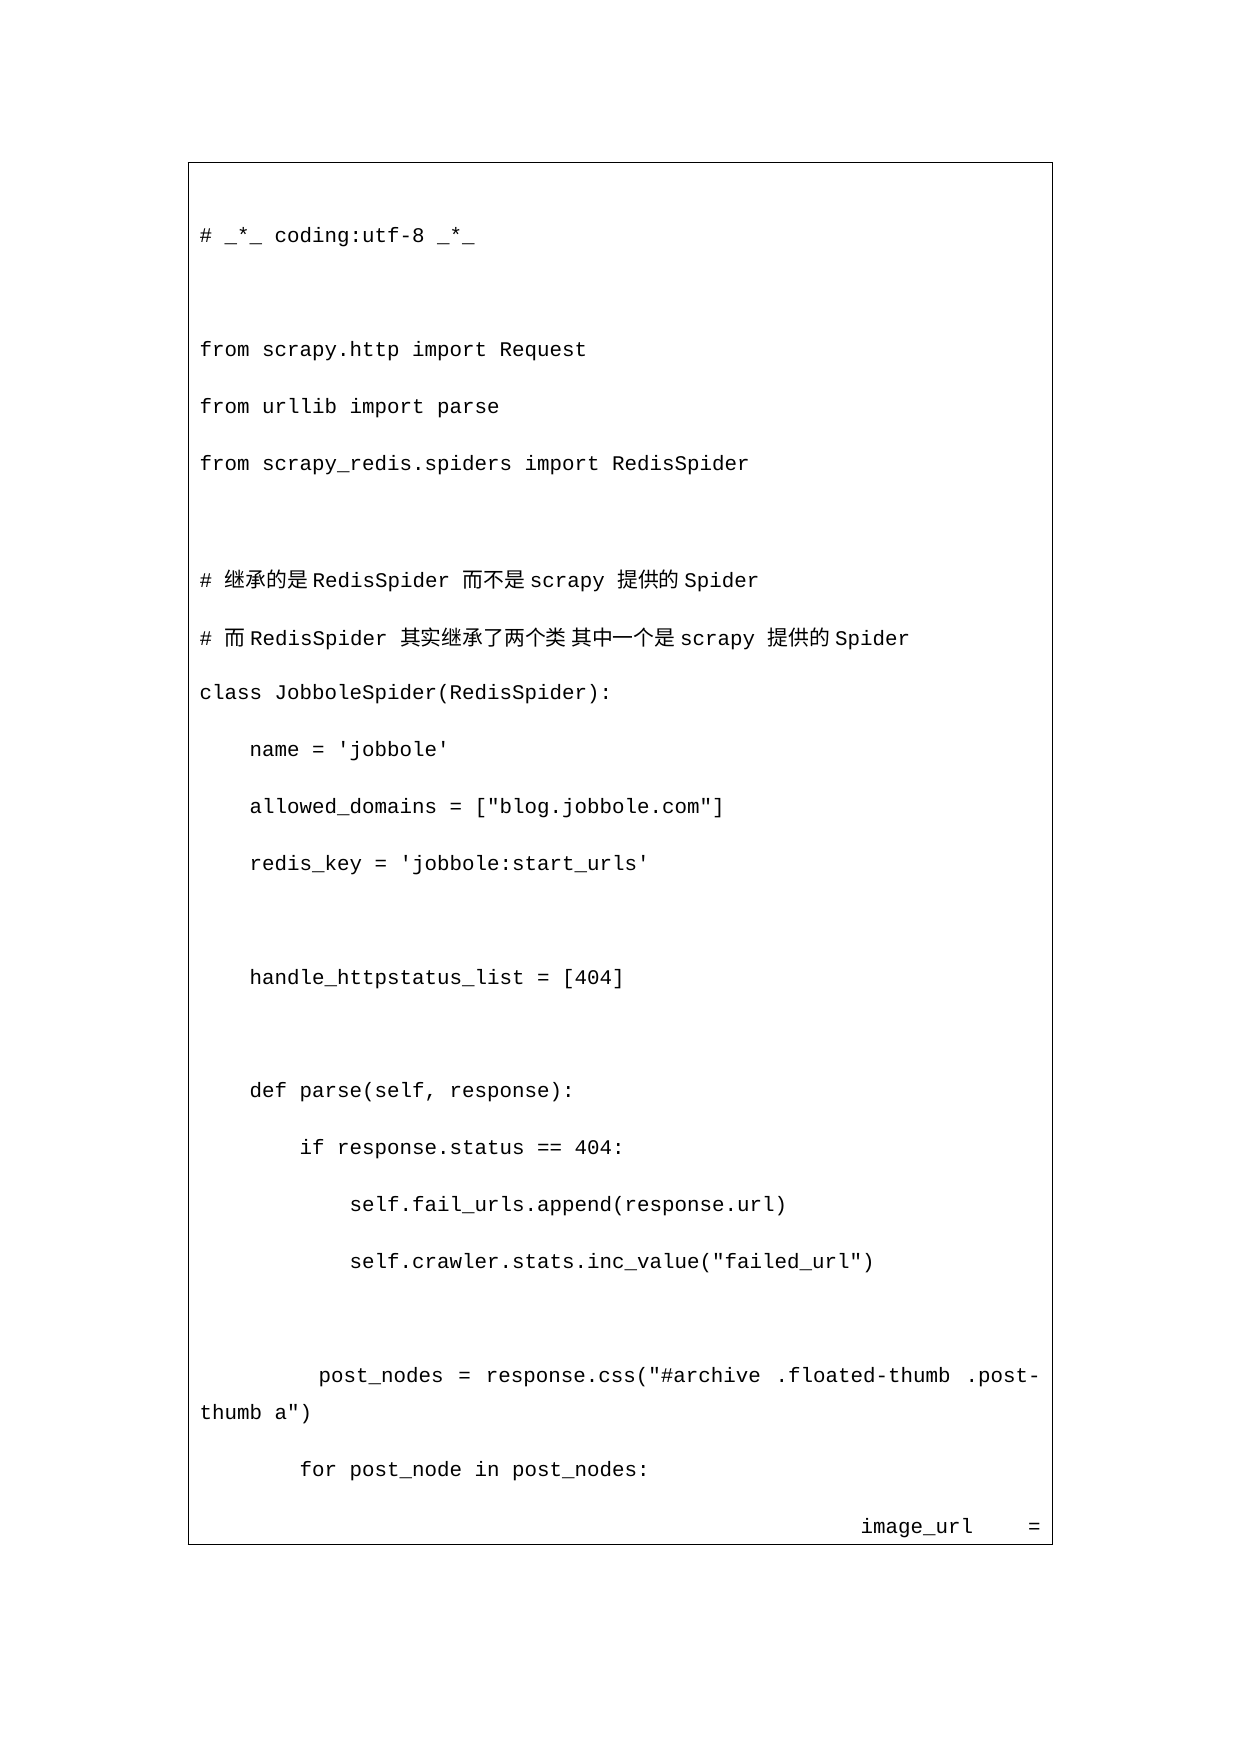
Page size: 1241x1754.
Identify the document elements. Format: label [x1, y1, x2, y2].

table_header [189, 163, 1052, 1544]
